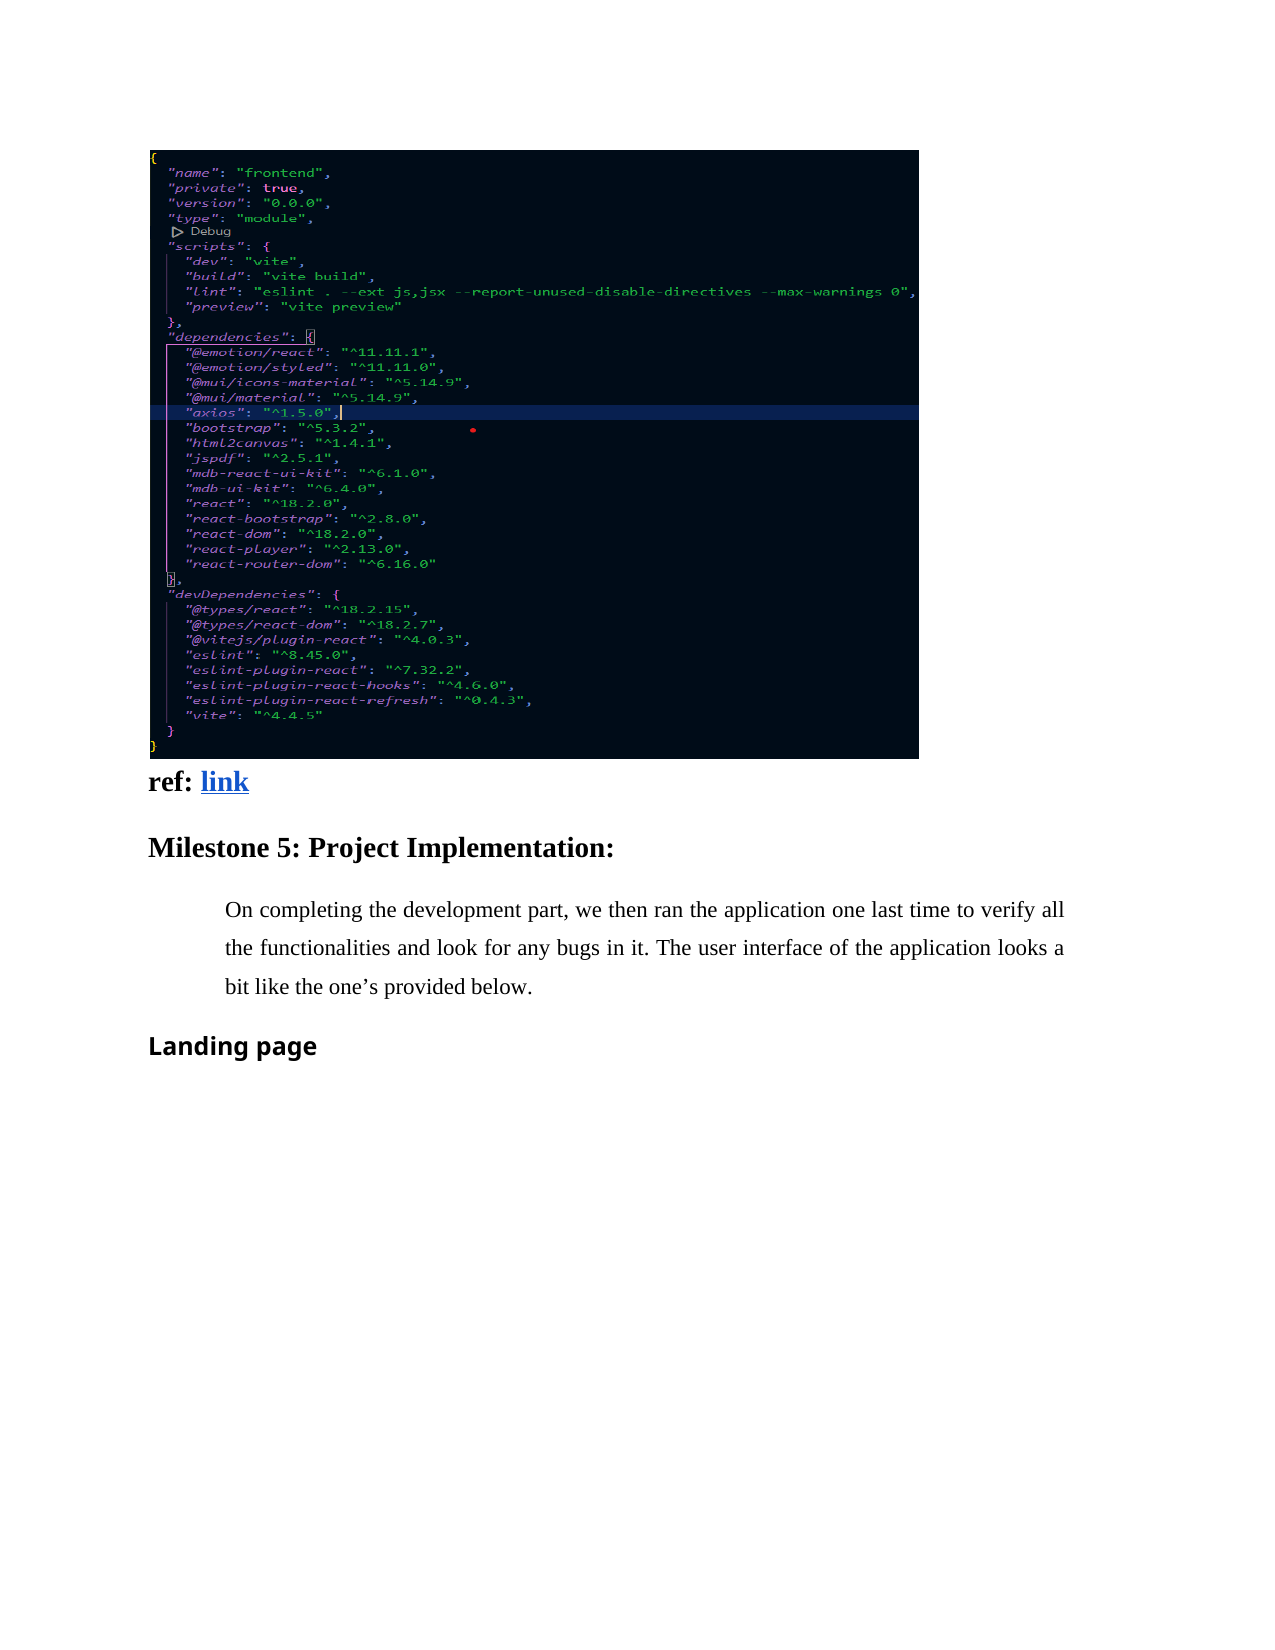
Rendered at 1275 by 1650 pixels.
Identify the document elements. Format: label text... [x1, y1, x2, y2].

text ref: link [148, 764, 1066, 797]
text Landing page [148, 1028, 1127, 1062]
text On completing the development part, we then ran the application one last time to verify all the functionalities and look for any bugs in it. The user interface of the application looks a bit like the one’s provided below. [225, 896, 1066, 999]
picture [150, 150, 919, 759]
text Milestone 5: Project Implementation: [148, 830, 1066, 863]
